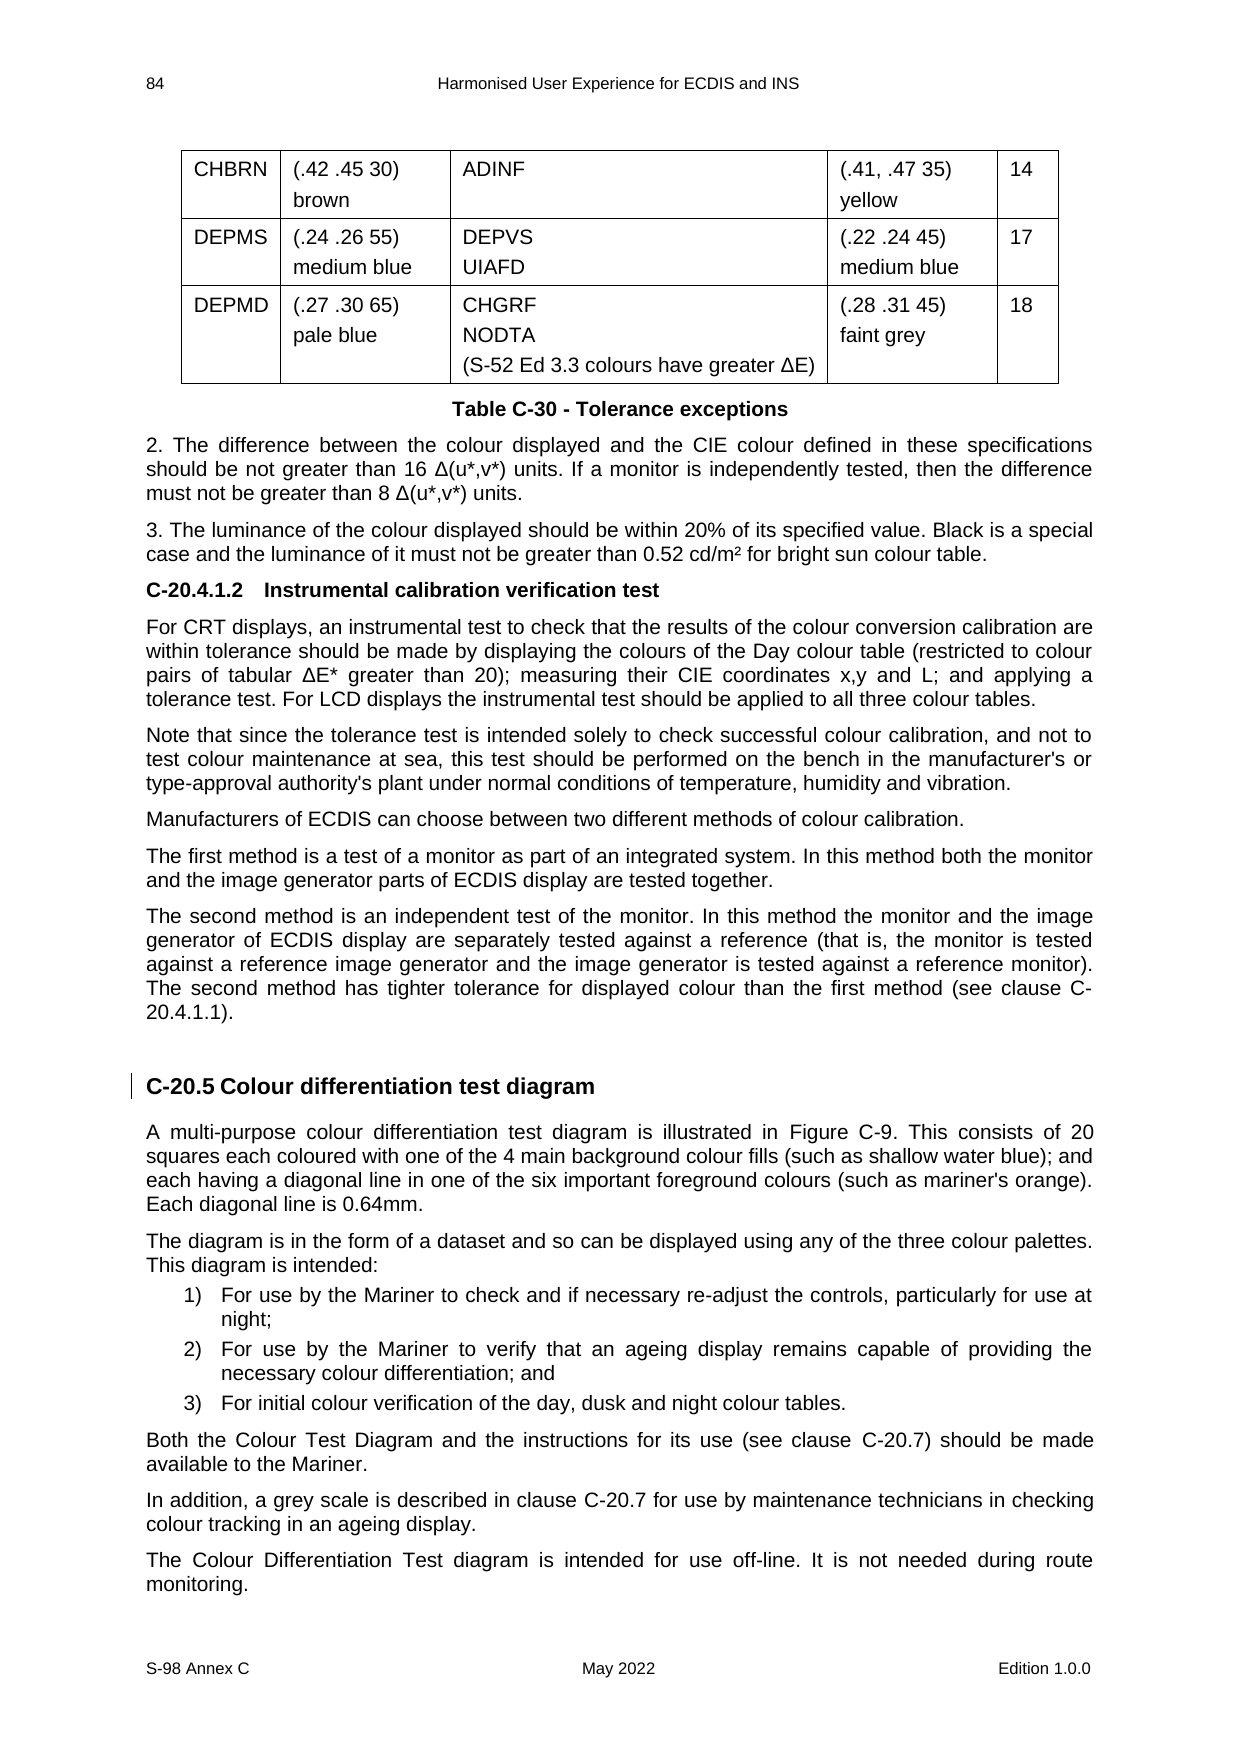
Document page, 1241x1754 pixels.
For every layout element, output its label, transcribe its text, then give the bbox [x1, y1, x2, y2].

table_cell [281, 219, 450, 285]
list For use by the Mariner to verify that an ageing display remains capable of providing the necessary colour differentiation; and [183, 1337, 1094, 1385]
text Manufacturers of ECDIS can choose between two different methods of colour calibration. [146, 807, 1094, 831]
text Note that since the tolerance test is intended solely to check successful colour calibration, and not to test colour maintenance at sea, this test should be performed on the bench in the manufacturer's or type-approval authority's plant under normal conditions of temperature, humidity and vibration. [146, 723, 1094, 795]
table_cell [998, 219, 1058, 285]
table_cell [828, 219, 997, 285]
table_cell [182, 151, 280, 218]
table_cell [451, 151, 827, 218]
text A multi-purpose colour differentiation test diagram is illustrated in Figure C-9. This consists of 20 squares each coloured with one of the 4 main background colour fills (such as shallow water blue); and each having a diagonal line in one of the six important foreground colours (such as mariner's orange). Each diagonal line is 0.64mm. [146, 1120, 1094, 1216]
subtitle Colour differentiation test diagram [146, 1073, 1094, 1099]
text The first method is a test of a monitor as part of an integrated system. In this method both the monitor and the image generator parts of ECDIS display are tested together. [146, 844, 1094, 892]
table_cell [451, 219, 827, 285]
text For CRT displays, an instrumental test to check that the results of the colour conversion calibration are within tolerance should be made by displaying the colours of the Day colour table (restricted to colour pairs of tabular ΔE* greater than 20); measuring their CIE coordinates x,y and L; and applying a tolerance test. For LCD displays the instrumental test should be applied to all three colour tables. [146, 614, 1094, 710]
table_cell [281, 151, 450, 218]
text The diagram is in the form of a dataset and so can be displayed using any of the three colour palettes. This diagram is intended: [146, 1228, 1094, 1276]
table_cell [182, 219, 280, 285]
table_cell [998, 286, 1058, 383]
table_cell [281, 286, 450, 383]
subtitle Instrumental calibration verification test [146, 578, 1094, 602]
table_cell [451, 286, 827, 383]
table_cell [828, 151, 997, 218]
text Table C-30 - Tolerance exceptions [146, 397, 1094, 421]
text 3. The luminance of the colour displayed should be within 20% of its specified value. Black is a special case and the luminance of it must not be greater than 0.52 cd/m² for bright sun colour table. [146, 518, 1094, 566]
text The second method is an independent test of the monitor. In this method the monitor and the image generator of ECDIS display are separately tested against a reference (that is, the monitor is tested against a reference image generator and the image generator is tested against a reference monitor). The second method has tighter tolerance for displayed colour than the first method (see clause C-20.4.1.1). [146, 904, 1094, 1024]
text Both the Colour Test Diagram and the instructions for its use (see clause C-20.7) should be made available to the Mariner. [146, 1427, 1094, 1475]
list For initial colour verification of the day, dusk and night colour tables. [183, 1391, 1094, 1415]
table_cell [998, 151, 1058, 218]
text The Colour Differentiation Test diagram is intended for use off-line. It is not needed during route monitoring. [146, 1548, 1094, 1596]
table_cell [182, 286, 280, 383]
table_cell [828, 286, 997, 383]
text 2. The difference between the colour displayed and the CIE colour defined in these specifications should be not greater than 16 Δ(u*,v*) units. If a monitor is independently tested, then the difference must not be greater than 8 Δ(u*,v*) units. [146, 433, 1094, 505]
list For use by the Mariner to check and if necessary re-adjust the controls, particularly for use at night; [183, 1283, 1094, 1331]
text In addition, a grey scale is described in clause C-20.7 for use by maintenance technicians in checking colour tracking in an ageing display. [146, 1488, 1094, 1536]
